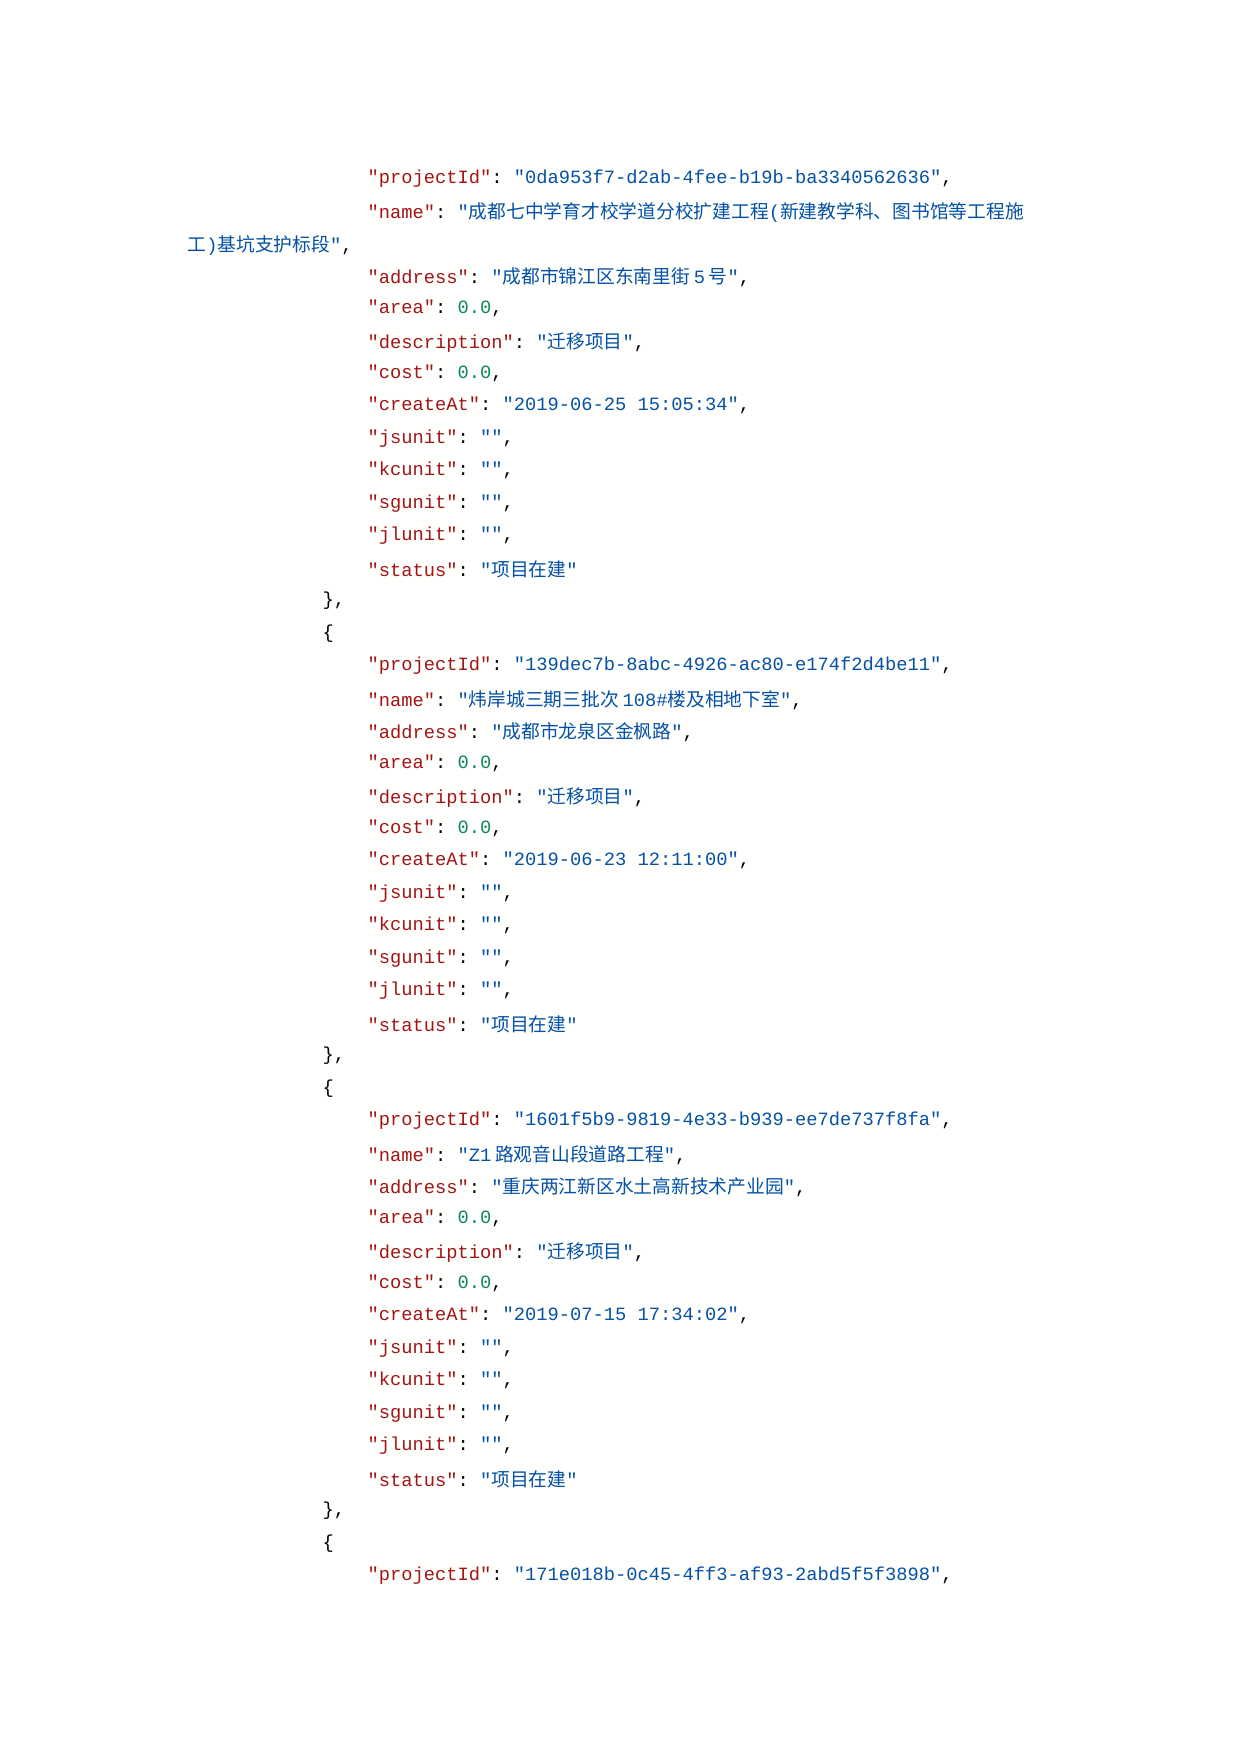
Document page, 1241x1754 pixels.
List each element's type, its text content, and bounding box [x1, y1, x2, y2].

text "address": "重庆两江新区水土高新技术产业园", [187, 1169, 1053, 1202]
text "kcunit": "", [187, 1364, 1053, 1397]
text "cost": 0.0, [187, 1267, 1053, 1299]
text "projectId": "1601f5b9-9819-4e33-b939-ee7de737f8fa", [187, 1104, 1053, 1137]
text "jsunit": "", [187, 1332, 1053, 1364]
text "projectId": "171e018b-0c45-4ff3-af93-2abd5f5f3898", [187, 1559, 1053, 1592]
text "status": "项目在建" [187, 552, 1053, 584]
text "cost": 0.0, [187, 812, 1053, 844]
text "createAt": "2019-06-23 12:11:00", [187, 844, 1053, 877]
text "jsunit": "", [187, 422, 1053, 454]
text { [187, 617, 1053, 649]
text "projectId": "139dec7b-8abc-4926-ac80-e174f2d4be11", [187, 649, 1053, 682]
text "sgunit": "", [187, 1397, 1053, 1429]
text "description": "迁移项目", [187, 324, 1053, 357]
text "status": "项目在建" [187, 1462, 1053, 1494]
text "kcunit": "", [187, 909, 1053, 942]
text "sgunit": "", [187, 487, 1053, 519]
text "createAt": "2019-07-15 17:34:02", [187, 1299, 1053, 1332]
text }, [187, 1494, 1053, 1527]
text "name": "成都七中学育才校学道分校扩建工程(新建教学科、图书馆等工程施工)基坑支护标段", [187, 194, 1053, 259]
text "address": "成都市龙泉区金枫路", [187, 714, 1053, 747]
text "kcunit": "", [187, 454, 1053, 487]
text "description": "迁移项目", [187, 1234, 1053, 1267]
text }, [187, 584, 1053, 617]
text "description": "迁移项目", [187, 779, 1053, 812]
text "jlunit": "", [187, 974, 1053, 1007]
text "createAt": "2019-06-25 15:05:34", [187, 389, 1053, 422]
text "area": 0.0, [187, 1202, 1053, 1234]
text "jlunit": "", [187, 1429, 1053, 1462]
text "name": "炜岸城三期三批次108#楼及相地下室", [187, 682, 1053, 714]
text "name": "Z1路观音山段道路工程", [187, 1137, 1053, 1169]
text { [187, 1072, 1053, 1104]
text "projectId": "0da953f7-d2ab-4fee-b19b-ba3340562636", [187, 162, 1053, 194]
text "jlunit": "", [187, 519, 1053, 552]
text "address": "成都市锦江区东南里街5号", [187, 259, 1053, 292]
text "jsunit": "", [187, 877, 1053, 909]
text { [187, 1527, 1053, 1559]
text "area": 0.0, [187, 292, 1053, 324]
text }, [187, 1039, 1053, 1072]
text "cost": 0.0, [187, 357, 1053, 389]
text "sgunit": "", [187, 942, 1053, 974]
text "area": 0.0, [187, 747, 1053, 779]
text "status": "项目在建" [187, 1007, 1053, 1039]
